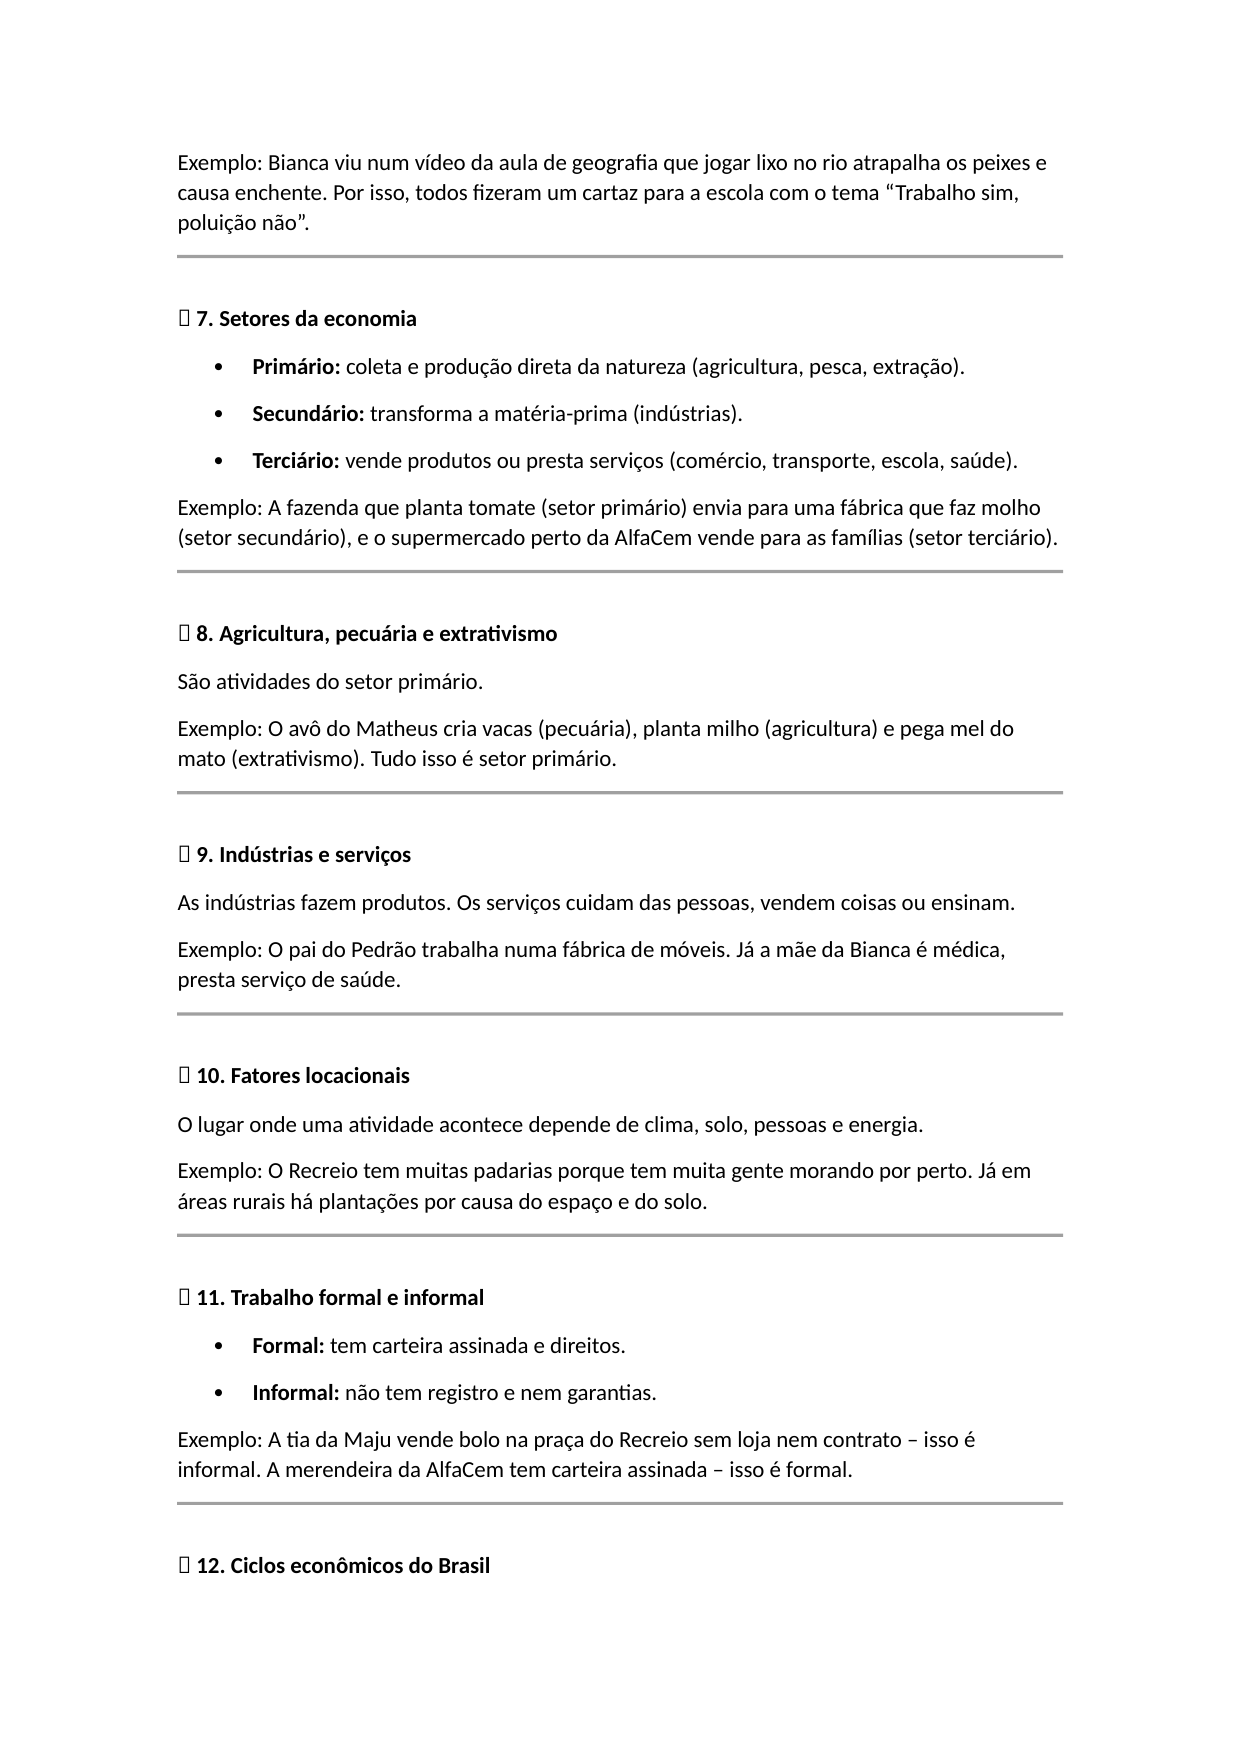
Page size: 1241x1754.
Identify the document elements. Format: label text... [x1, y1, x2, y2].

list Formal: tem carteira assinada e direitos. [215, 1331, 1063, 1359]
text ✅ 7. Setores da economia [177, 302, 1063, 333]
list Secundário: transforma a matéria-prima (indústrias). [215, 399, 1063, 427]
text ✅ 11. Trabalho formal e informal [177, 1281, 1063, 1312]
list Primário: coleta e produção direta da natureza (agricultura, pesca, extração). [215, 352, 1063, 380]
text ✅ 10. Fatores locacionais [177, 1059, 1063, 1091]
list Informal: não tem registro e nem garantias. [215, 1378, 1063, 1406]
text ✅ 12. Ciclos econômicos do Brasil [177, 1549, 1063, 1580]
text Exemplo: Bianca viu num vídeo da aula de geografia que jogar lixo no rio atrapalha os peixes e causa enchente. Por isso, todos fizeram um cartaz para a escola com o tema “Trabalho sim, poluição não”. [177, 148, 1063, 236]
text Exemplo: O avô do Matheus cria vacas (pecuária), planta milho (agricultura) e pega mel do mato (extrativismo). Tudo isso é setor primário. [177, 714, 1063, 772]
text As indústrias fazem produtos. Os serviços cuidam das pessoas, vendem coisas ou ensinam. [177, 888, 1063, 916]
list Terciário: vende produtos ou presta serviços (comércio, transporte, escola, saúde). [215, 446, 1063, 474]
text Exemplo: A tia da Maju vende bolo na praça do Recreio sem loja nem contrato – isso é informal. A merendeira da AlfaCem tem carteira assinada – isso é formal. [177, 1425, 1063, 1483]
text São atividades do setor primário. [177, 667, 1063, 695]
text Exemplo: A fazenda que planta tomate (setor primário) envia para uma fábrica que faz molho (setor secundário), e o supermercado perto da AlfaCem vende para as famílias (setor terciário). [177, 493, 1063, 551]
text ✅ 9. Indústrias e serviços [177, 838, 1063, 869]
text Exemplo: O Recreio tem muitas padarias porque tem muita gente morando por perto. Já em áreas rurais há plantações por causa do espaço e do solo. [177, 1157, 1063, 1215]
text Exemplo: O pai do Pedrão trabalha numa fábrica de móveis. Já a mãe da Bianca é médica, presta serviço de saúde. [177, 935, 1063, 993]
text ✅ 8. Agricultura, pecuária e extrativismo [177, 617, 1063, 648]
text O lugar onde uma atividade acontece depende de clima, solo, pessoas e energia. [177, 1110, 1063, 1138]
